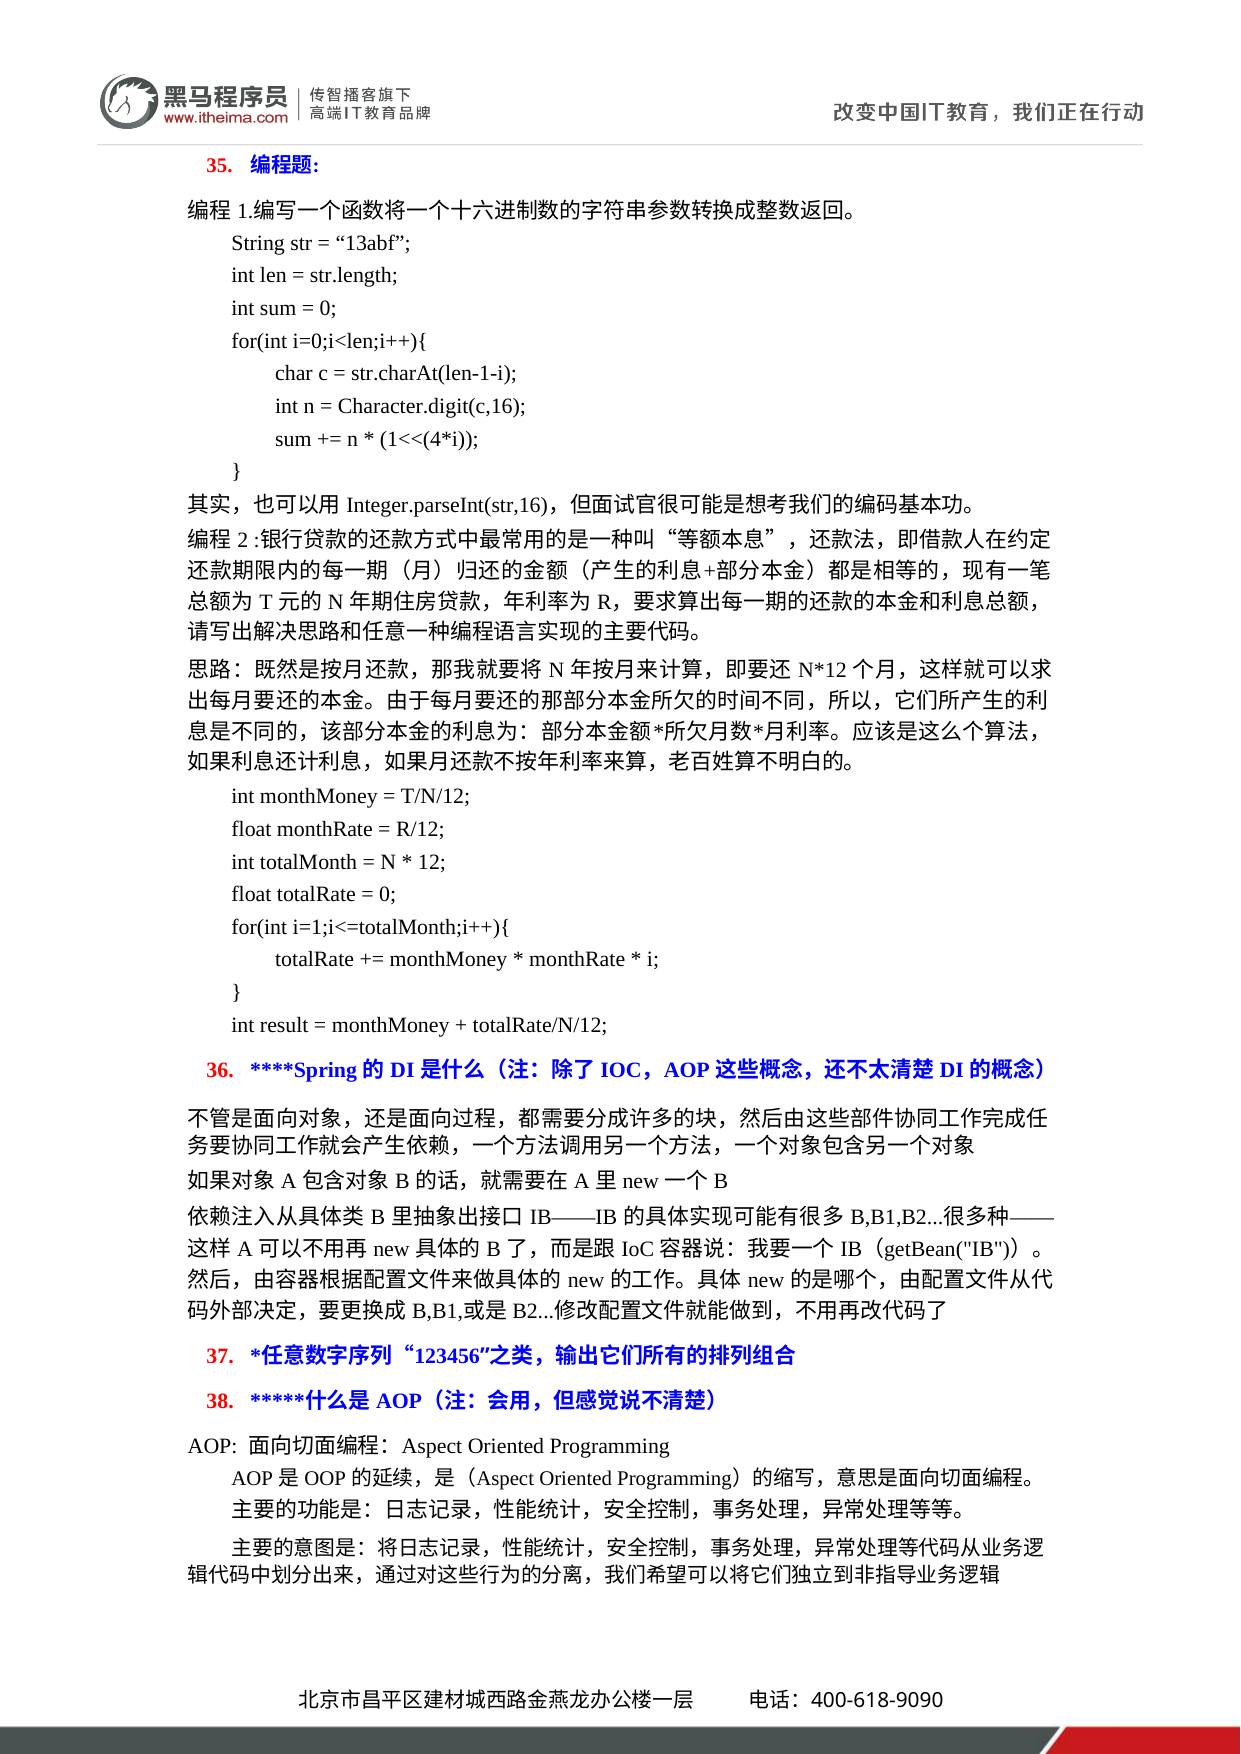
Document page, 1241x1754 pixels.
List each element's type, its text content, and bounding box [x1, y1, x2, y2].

text 北京市昌平区建材城西路金燕龙办公楼一层 电话：400-618-9090 [150, 1686, 1092, 1713]
text 思路：既然是按月还款，那我就要将 N 年按月来计算，即要还 N*12 个月，这样就可以求出每月要还的本金。由于每月要还的那部分本金所欠的时间不同，所以，它们所产生的利息是不同的，该部分本金的利息为：部分本金额*所欠月数*月利率。应该是这么个算法，如果利息还计利息，如果月还款不按年利率来算，老百姓算不明白的。 [187, 653, 1052, 776]
text AOP 是 OOP 的延续，是（Aspect Oriented Programming）的缩写，意思是面向切面编程。 [231, 1465, 1090, 1490]
list *****什么是 AOP（注：会用，但感觉说不清楚） [206, 1387, 1090, 1413]
picture [0, 3, 1241, 153]
text 其实，也可以用 Integer.parseInt(str,16)，但面试官很可能是想考我们的编码基本功。 [187, 491, 1090, 517]
text 依赖注入从具体类 B 里抽象出接口 IB——IB 的具体实现可能有很多 B,B1,B2...很多种——这样 A 可以不用再 new 具体的 B 了，而是跟 IoC 容器说：我要一个 IB（getBean("IB")）。然后，由容器根据配置文件来做具体的 new 的工作。具体 new 的是哪个，由配置文件从代码外部决定，要更换成 B,B1,或是 B2...修改配置文件就能做到，不用再改代码了 [187, 1199, 1054, 1325]
text for(int i=0;i<len;i++){ [231, 328, 1090, 353]
text 主要的意图是：将日志记录，性能统计，安全控制，事务处理，异常处理等代码从业务逻辑代码中划分出来，通过对这些行为的分离，我们希望可以将它们独立到非指导业务逻辑 [187, 1533, 1052, 1588]
text String str = “13abf”; [231, 230, 1090, 255]
list ****Spring 的 DI 是什么（注：除了 IOC，AOP 这些概念，还不太清楚 DI 的概念） [206, 1056, 1090, 1083]
text 如果对象 A 包含对象 B 的话，就需要在 A 里 new 一个 B [187, 1167, 1090, 1193]
text AOP: 面向切面编程：Aspect Oriented Programming [187, 1432, 1090, 1459]
text sum += n * (1<<(4*i)); [275, 426, 1090, 451]
text float monthRate = R/12; [231, 816, 1090, 841]
text int result = monthMoney + totalRate/N/12; [231, 1012, 1090, 1037]
text 编程 2 :银行贷款的还款方式中最常用的是一种叫“等额本息”，还款法，即借款人在约定还款期限内的每一期（月）归还的金额（产生的利息+部分本金）都是相等的，现有一笔总额为 T 元的 N 年期住房贷款，年利率为 R，要求算出每一期的还款的本金和利息总额，请写出解决思路和任意一种编程语言实现的主要代码。 [187, 523, 1052, 646]
list *任意数字序列“123456”之类，输出它们所有的排列组合 [206, 1342, 1090, 1368]
text int len = str.length; [231, 262, 1090, 288]
text int monthMoney = T/N/12; [231, 783, 1090, 809]
text totalRate += monthMoney * monthRate * i; [275, 946, 1090, 972]
text for(int i=1;i<=totalMonth;i++){ [231, 914, 1090, 939]
text 主要的功能是：日志记录，性能统计，安全控制，事务处理，异常处理等等。 [231, 1498, 1090, 1523]
picture [0, 1667, 1241, 1754]
text float totalRate = 0; [231, 881, 1090, 907]
list 编程题: [206, 152, 1090, 177]
text } [231, 458, 1090, 483]
text int n = Character.digit(c,16); [275, 393, 1090, 418]
text char c = str.charAt(len-1-i); [275, 360, 1090, 386]
text 编程 1.编写一个函数将一个十六进制数的字符串参数转换成整数返回。 [187, 197, 1090, 224]
text int sum = 0; [231, 295, 1090, 320]
text 不管是面向对象，还是面向过程，都需要分成许多的块，然后由这些部件协同工作完成任务要协同工作就会产生依赖，一个方法调用另一个方法，一个对象包含另一个对象 [187, 1105, 1052, 1159]
text int totalMonth = N * 12; [231, 849, 1090, 874]
text } [231, 979, 1090, 1004]
